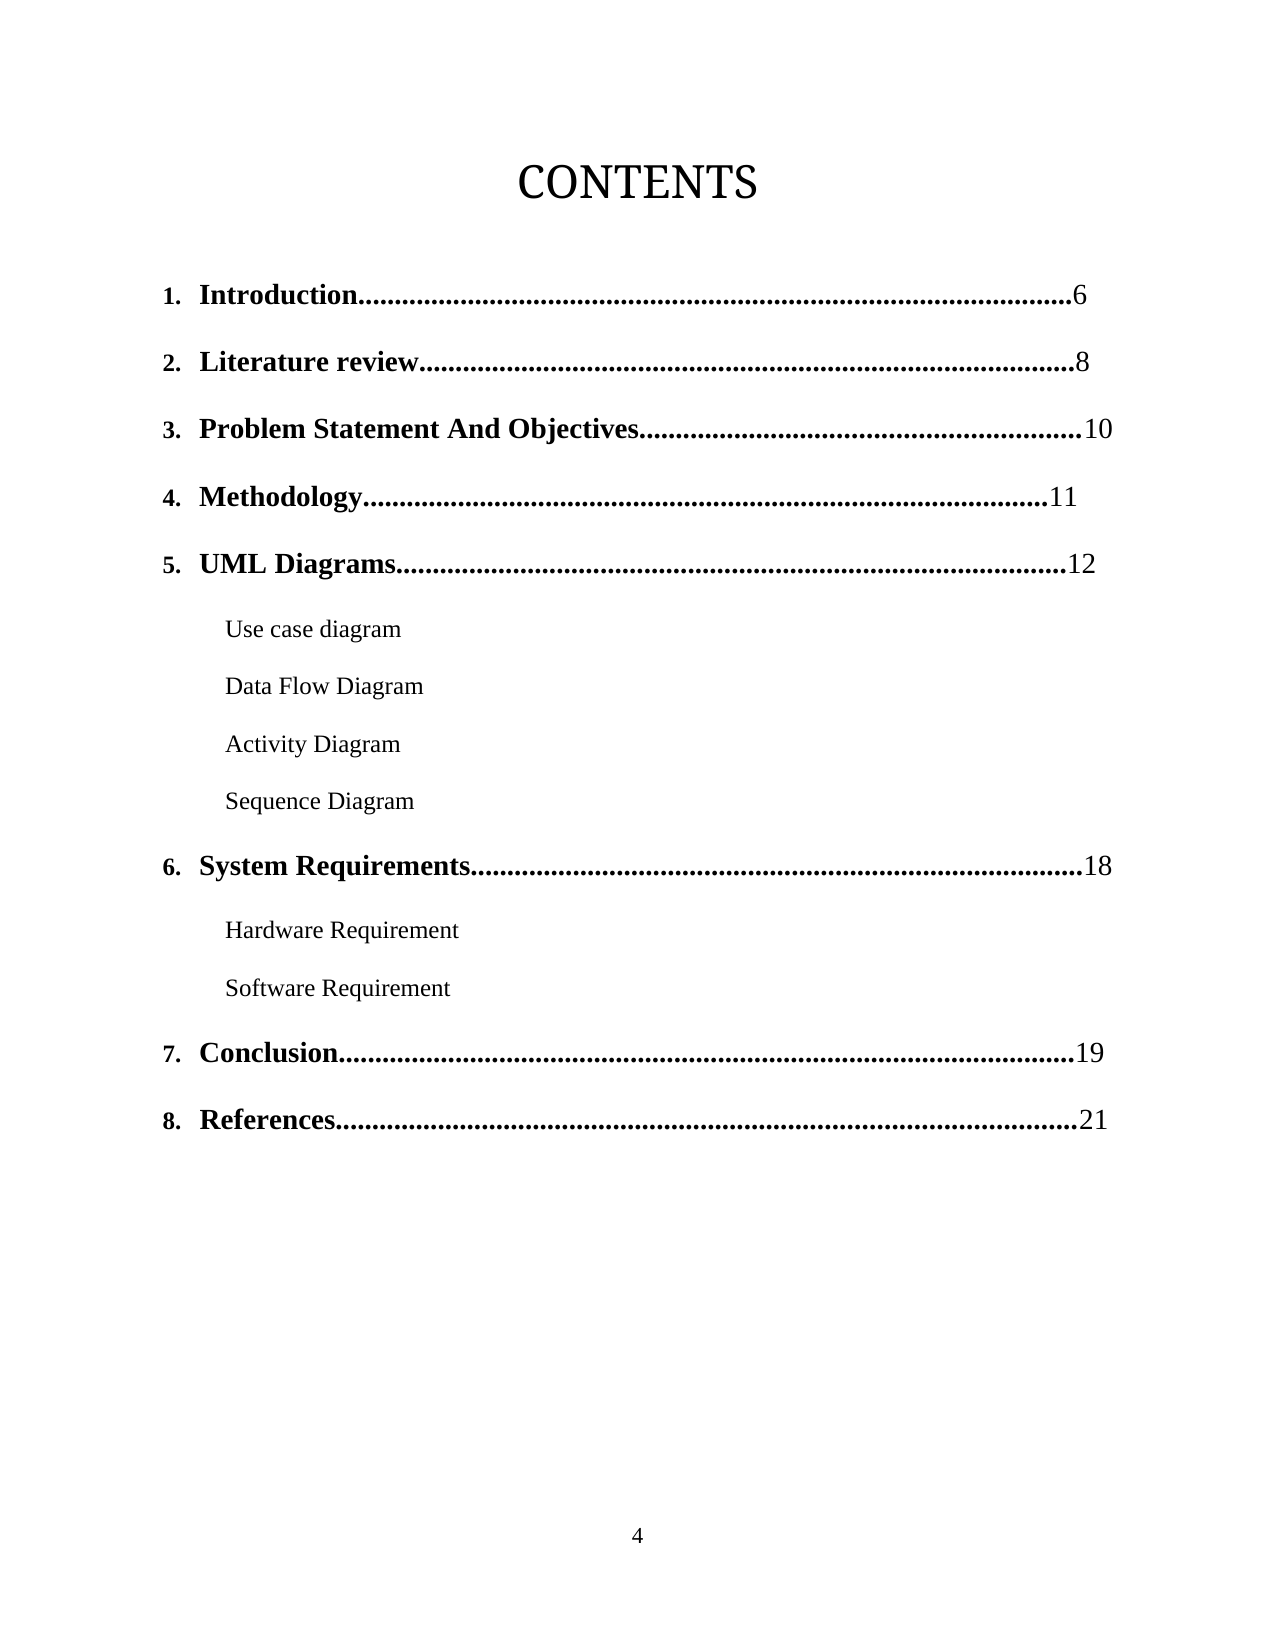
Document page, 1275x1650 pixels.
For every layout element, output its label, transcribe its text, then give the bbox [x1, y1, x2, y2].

subtitle System Requirements 18 [162, 848, 1156, 882]
subtitle Problem Statement And Objectives 10 [162, 412, 1156, 445]
subtitle Introduction 6 [162, 277, 1156, 311]
subtitle References 21 [162, 1102, 1156, 1136]
subtitle CONTENTS [511, 150, 764, 212]
subtitle UML Diagrams 12 [162, 546, 1156, 580]
subtitle Literature review 8 [162, 344, 1156, 378]
text Hardware Requirement Software Requirement [225, 916, 461, 1002]
subtitle Methodology 11 [162, 479, 1156, 512]
text Use case diagram Data Flow Diagram Activity Diagram Sequence Diagram [225, 614, 426, 815]
subtitle Conclusion 19 [162, 1035, 1156, 1068]
